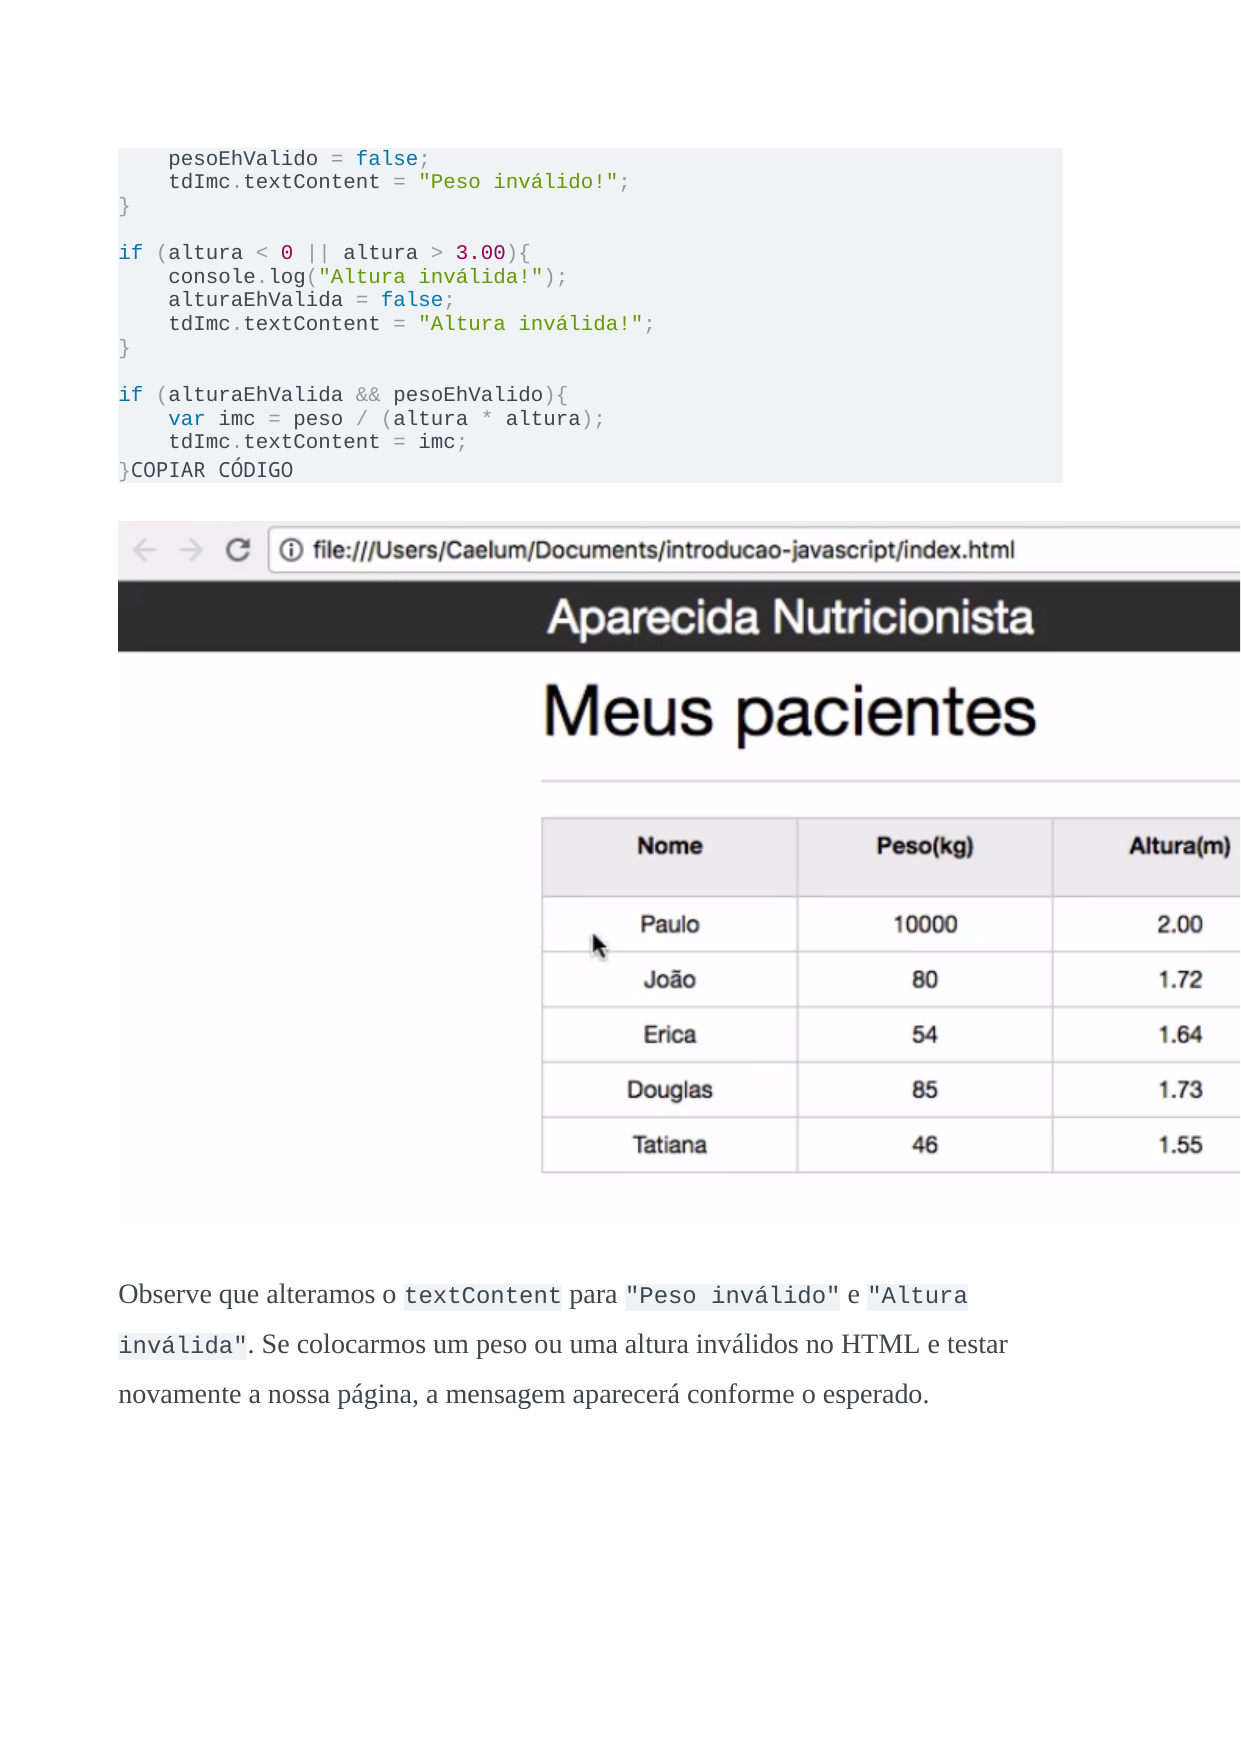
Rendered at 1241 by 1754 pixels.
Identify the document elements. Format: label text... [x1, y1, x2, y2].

text if (altura < 0 || altura > 3.00){ [118, 242, 1063, 266]
picture [118, 521, 1241, 1225]
text tdImc.textContent = "Altura inválida!"; [118, 313, 1063, 337]
text } [118, 337, 1063, 360]
text if (alturaEhValida && pesoEhValido){ [118, 384, 1063, 408]
text console.log("Altura inválida!"); [118, 266, 1063, 289]
text var imc = peso / (altura * altura); [118, 408, 1063, 431]
text tdImc.textContent = imc; [118, 431, 1063, 455]
text tdImc.textContent = "Peso inválido!"; [118, 171, 1063, 195]
text Observe que alteramos o textContent para "Peso inválido" e "Altura inválida". Se colocarmos um peso ou uma altura inválidos no HTML e testar novamente a nossa página, a mensagem aparecerá conforme o esperado. [118, 1262, 1063, 1409]
text alturaEhValida = false; [118, 289, 1063, 313]
text }COPIAR CÓDIGO [118, 455, 1063, 483]
text pesoEhValido = false; [118, 148, 1063, 171]
text } [118, 195, 1063, 218]
